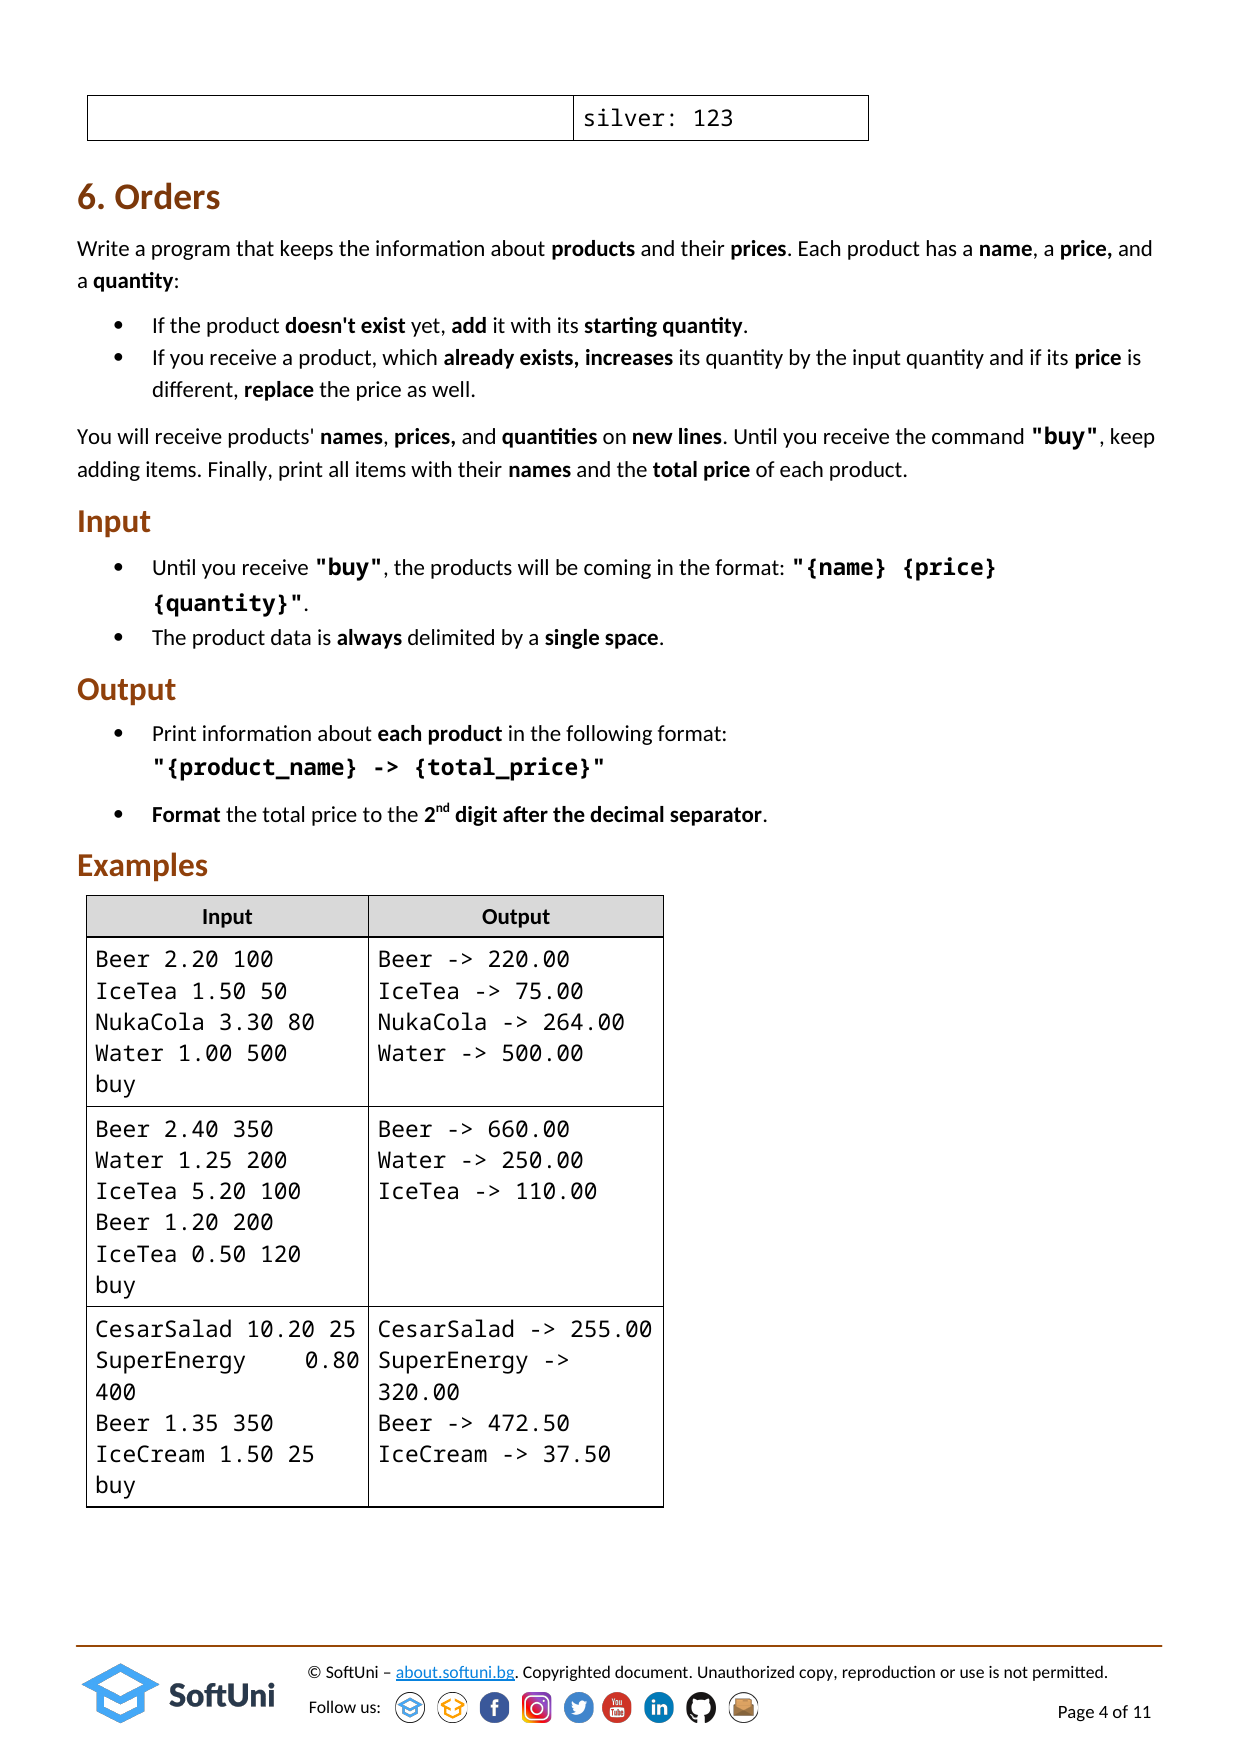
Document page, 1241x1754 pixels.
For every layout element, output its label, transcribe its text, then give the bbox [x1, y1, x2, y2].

picture [728, 1692, 759, 1723]
subtitle Examples [77, 844, 1163, 885]
list Until you receive "buy", the products will be coming in the format: "{name} {price} {quantity}". [114, 551, 1163, 618]
list The product data is always delimited by a single space. [114, 623, 1163, 651]
text Input [77, 500, 1163, 541]
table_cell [574, 96, 868, 139]
table_cell Beer -> 220.00 IceTea -> 75.00 NukaCola -> 264.00 Water -> 500.00 [369, 938, 663, 1106]
table_header Input [87, 896, 368, 936]
picture [658, 1705, 667, 1714]
table_cell CesarSalad 10.20 25 SuperEnergy 0.80 400 Beer 1.35 350 IceCream 1.50 25 buy [87, 1307, 368, 1506]
text Output [77, 668, 1163, 708]
table_header Output [369, 896, 663, 936]
picture [665, 1714, 674, 1723]
text You will receive products' names, prices, and quantities on new lines. Until you receive the command "buy", keep adding items. Finally, print all items with their names and the total price of each product. [77, 420, 1163, 483]
subtitle Orders [77, 173, 1163, 219]
list If the product doesn't exist yet, add it with its starting quantity. [114, 311, 1163, 339]
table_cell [88, 96, 573, 139]
picture [395, 1692, 425, 1723]
table_cell Beer -> 660.00 Water -> 250.00 IceTea -> 110.00 [369, 1107, 663, 1306]
picture [602, 1692, 632, 1723]
picture [644, 1692, 653, 1701]
table_cell CesarSalad -> 255.00 SuperEnergy -> 320.00 Beer -> 472.50 IceCream -> 37.50 [369, 1307, 663, 1506]
picture [437, 1692, 468, 1723]
list If you receive a product, which already exists, increases its quantity by the input quantity and if its price is different, replace the price as well. [114, 343, 1163, 403]
list Print information about each product in the following format: "{product_name} -> {total_price}" [114, 719, 1163, 783]
table_cell Beer 2.40 350 Water 1.25 200 IceTea 5.20 100 Beer 1.20 200 IceTea 0.50 120 buy [87, 1107, 368, 1306]
table_cell Beer 2.20 100 IceTea 1.50 50 NukaCola 3.30 80 Water 1.00 500 buy [87, 938, 368, 1106]
picture [644, 1714, 653, 1723]
picture [564, 1692, 594, 1723]
picture [75, 1658, 281, 1729]
picture [522, 1692, 552, 1723]
text Write a program that keeps the information about products and their prices. Each product has a name, a price, and a quantity: [77, 234, 1163, 294]
picture [479, 1692, 510, 1723]
picture [686, 1692, 716, 1723]
picture [665, 1692, 674, 1701]
list Format the total price to the 2nd digit after the decimal separator. [114, 800, 1163, 828]
